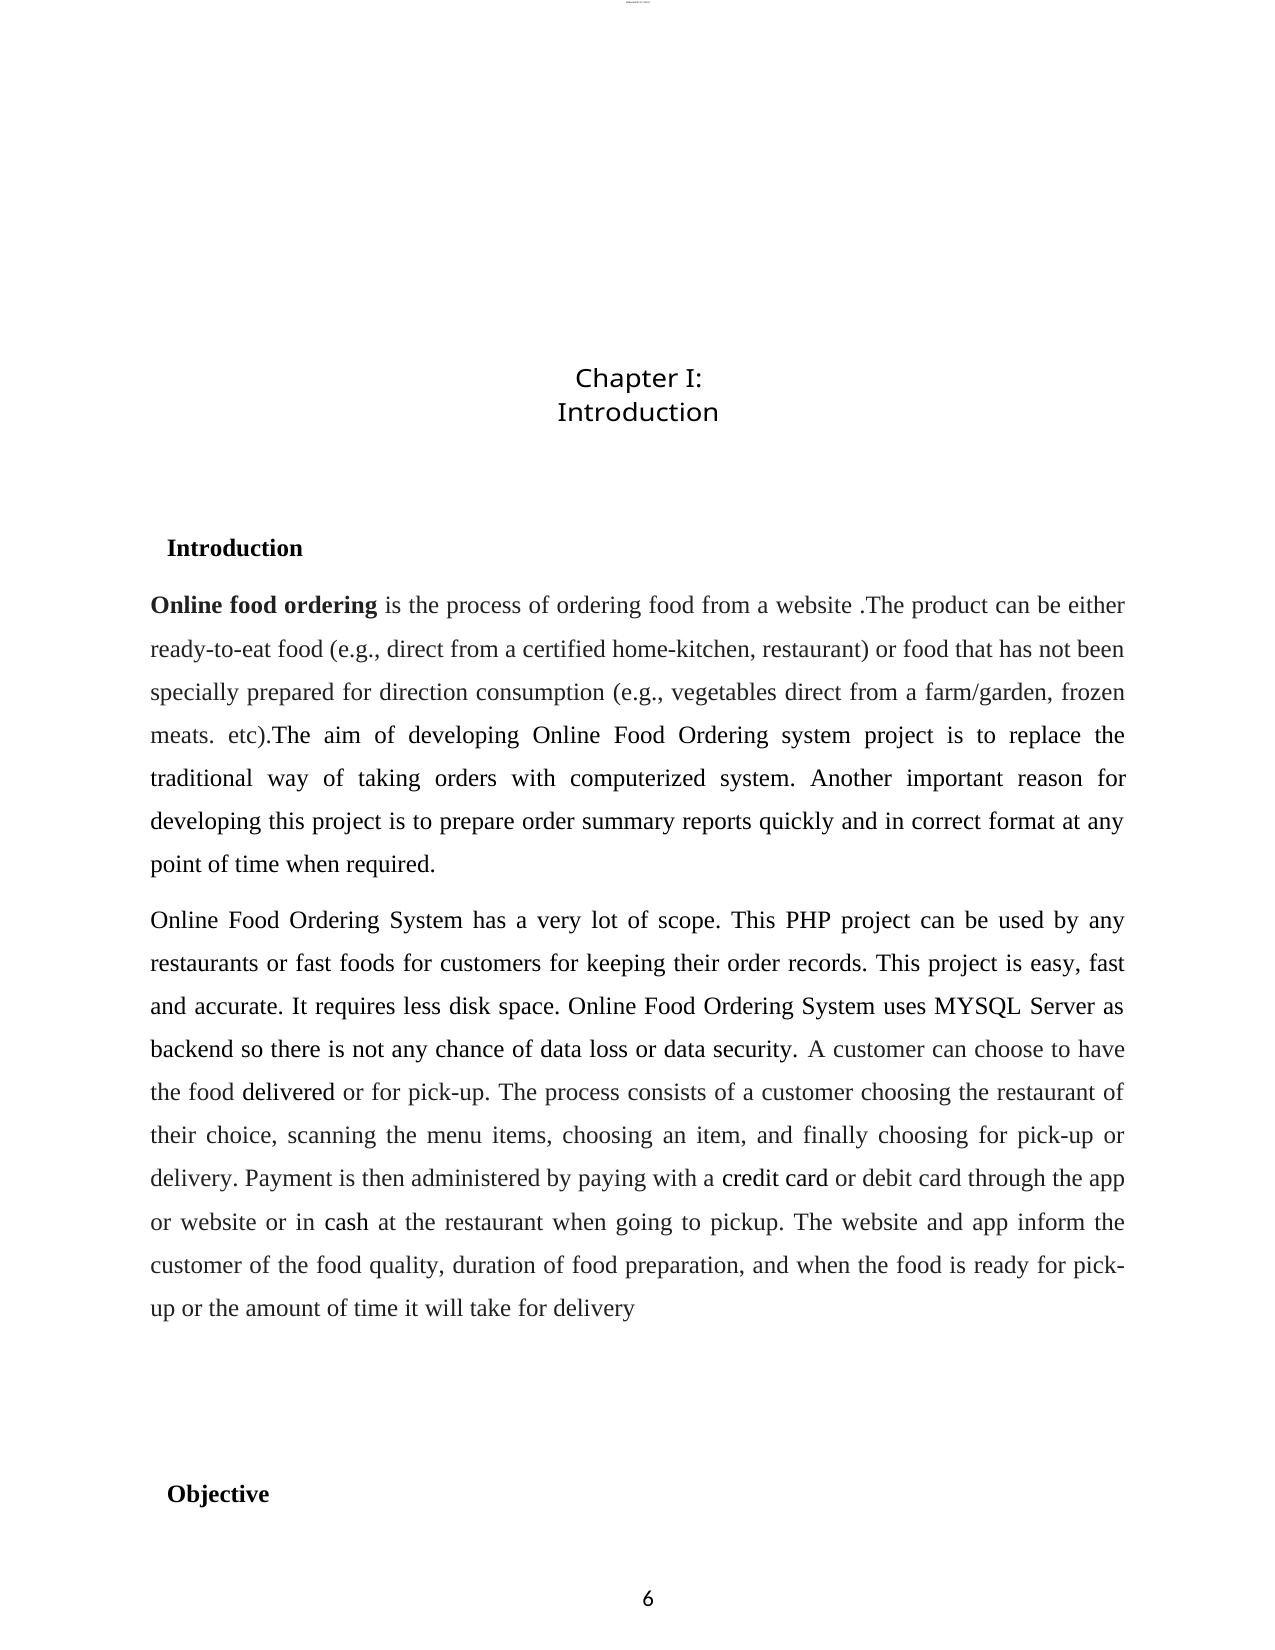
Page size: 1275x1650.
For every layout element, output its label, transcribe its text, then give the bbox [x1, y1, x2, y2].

subtitle Objective [129, 1479, 1167, 1508]
subtitle Introduction [156, 533, 1167, 562]
subtitle Chapter I: Introduction [496, 361, 780, 429]
text Online Food Ordering System has a very lot of scope. This PHP project can be used by any restaurants or fast foods for customers for keeping their order records. This project is easy, fast and accurate. It requires less disk space. Online Food Ordering System uses MYSQL Server as backend so there is not any chance of data loss or data security. A customer can choose to have the food delivered or for pick-up. The process consists of a customer choosing the restaurant of their choice, scanning the menu items, choosing an item, and finally choosing for pick-up or delivery. Payment is then administered by paying with a credit card or debit card through the app or website or in cash at the restaurant when going to pickup. The website and app inform the customer of the food quality, duration of food preparation, and when the food is ready for pick- up or the amount of time it will take for delivery [150, 905, 1126, 1322]
subtitle Online food ordering is the process of ordering food from a website .The product can be either ready-to-eat food (e.g., direct from a certified home-kitchen, restaurant) or food that has not been specially prepared for direction consumption (e.g., vegetables direct from a farm/garden, frozen meats. etc).The aim of developing Online Food Ordering system project is to replace the traditional way of taking orders with computerized system. Another important reason for developing this project is to prepare order summary reports quickly and in correct format at any point of time when required. [150, 591, 1126, 878]
